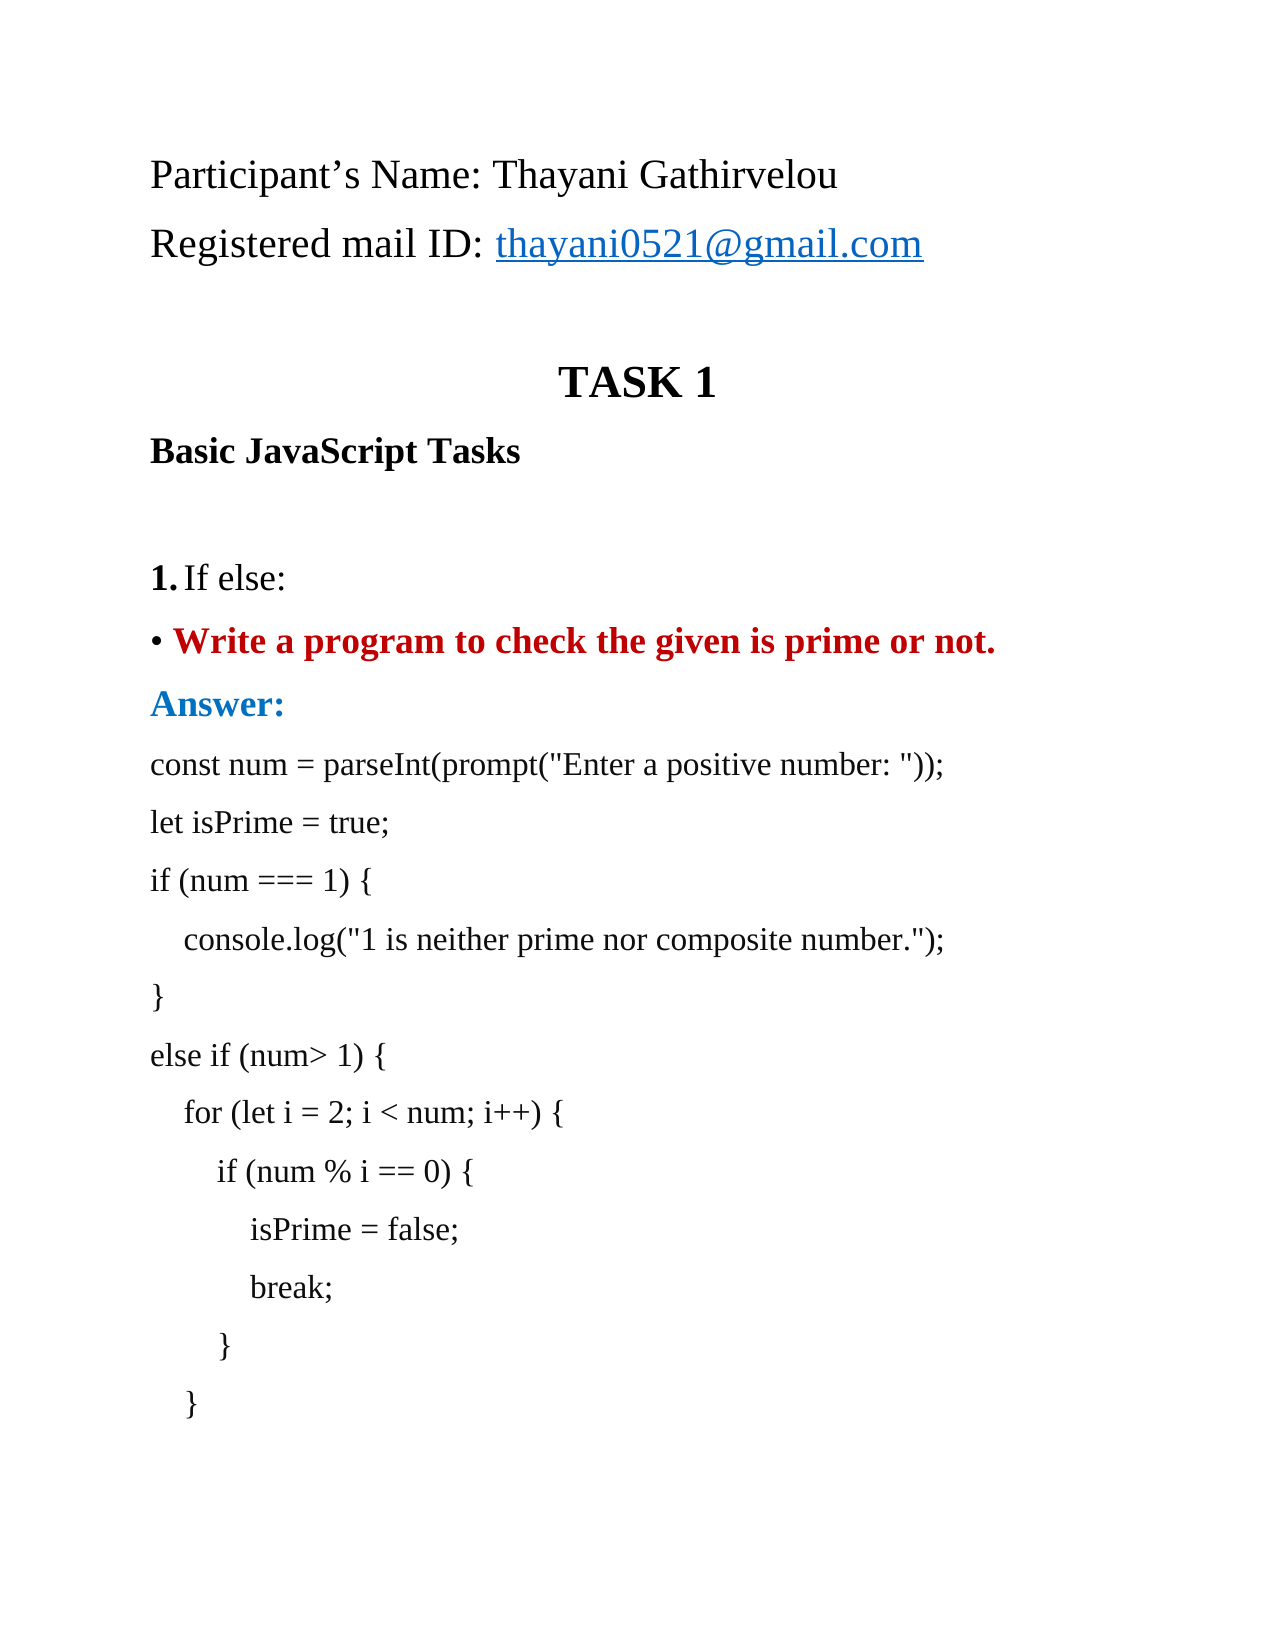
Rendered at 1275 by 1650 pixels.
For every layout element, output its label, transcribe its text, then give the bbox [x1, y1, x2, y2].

text if (num % i == 0) { [150, 1151, 1125, 1189]
text 1. If else: [150, 555, 1125, 598]
text Basic JavaScript Tasks [150, 428, 1125, 472]
text } [150, 977, 1125, 1015]
text Registered mail ID: thayani0521@gmail.com [150, 218, 1125, 266]
text console.log("1 is neither prime nor composite number."); [150, 919, 1125, 957]
text let isPrime = true; [150, 803, 1125, 841]
text TASK 1 [150, 355, 1125, 408]
text const num = parseInt(prompt("Enter a positive number: ")); [150, 745, 1125, 783]
text else if (num> 1) { [150, 1035, 1125, 1073]
text • Write a program to check the given is prime or not. [150, 618, 1125, 661]
text } [150, 1383, 1125, 1421]
text for (let i = 2; i < num; i++) { [150, 1093, 1125, 1131]
text Answer: [150, 681, 1125, 724]
text if (num === 1) { [150, 861, 1125, 899]
text break; [150, 1267, 1125, 1305]
text isPrime = false; [150, 1209, 1125, 1247]
text } [150, 1325, 1125, 1363]
text Participant’s Name: Thayani Gathirvelou [150, 150, 1125, 198]
